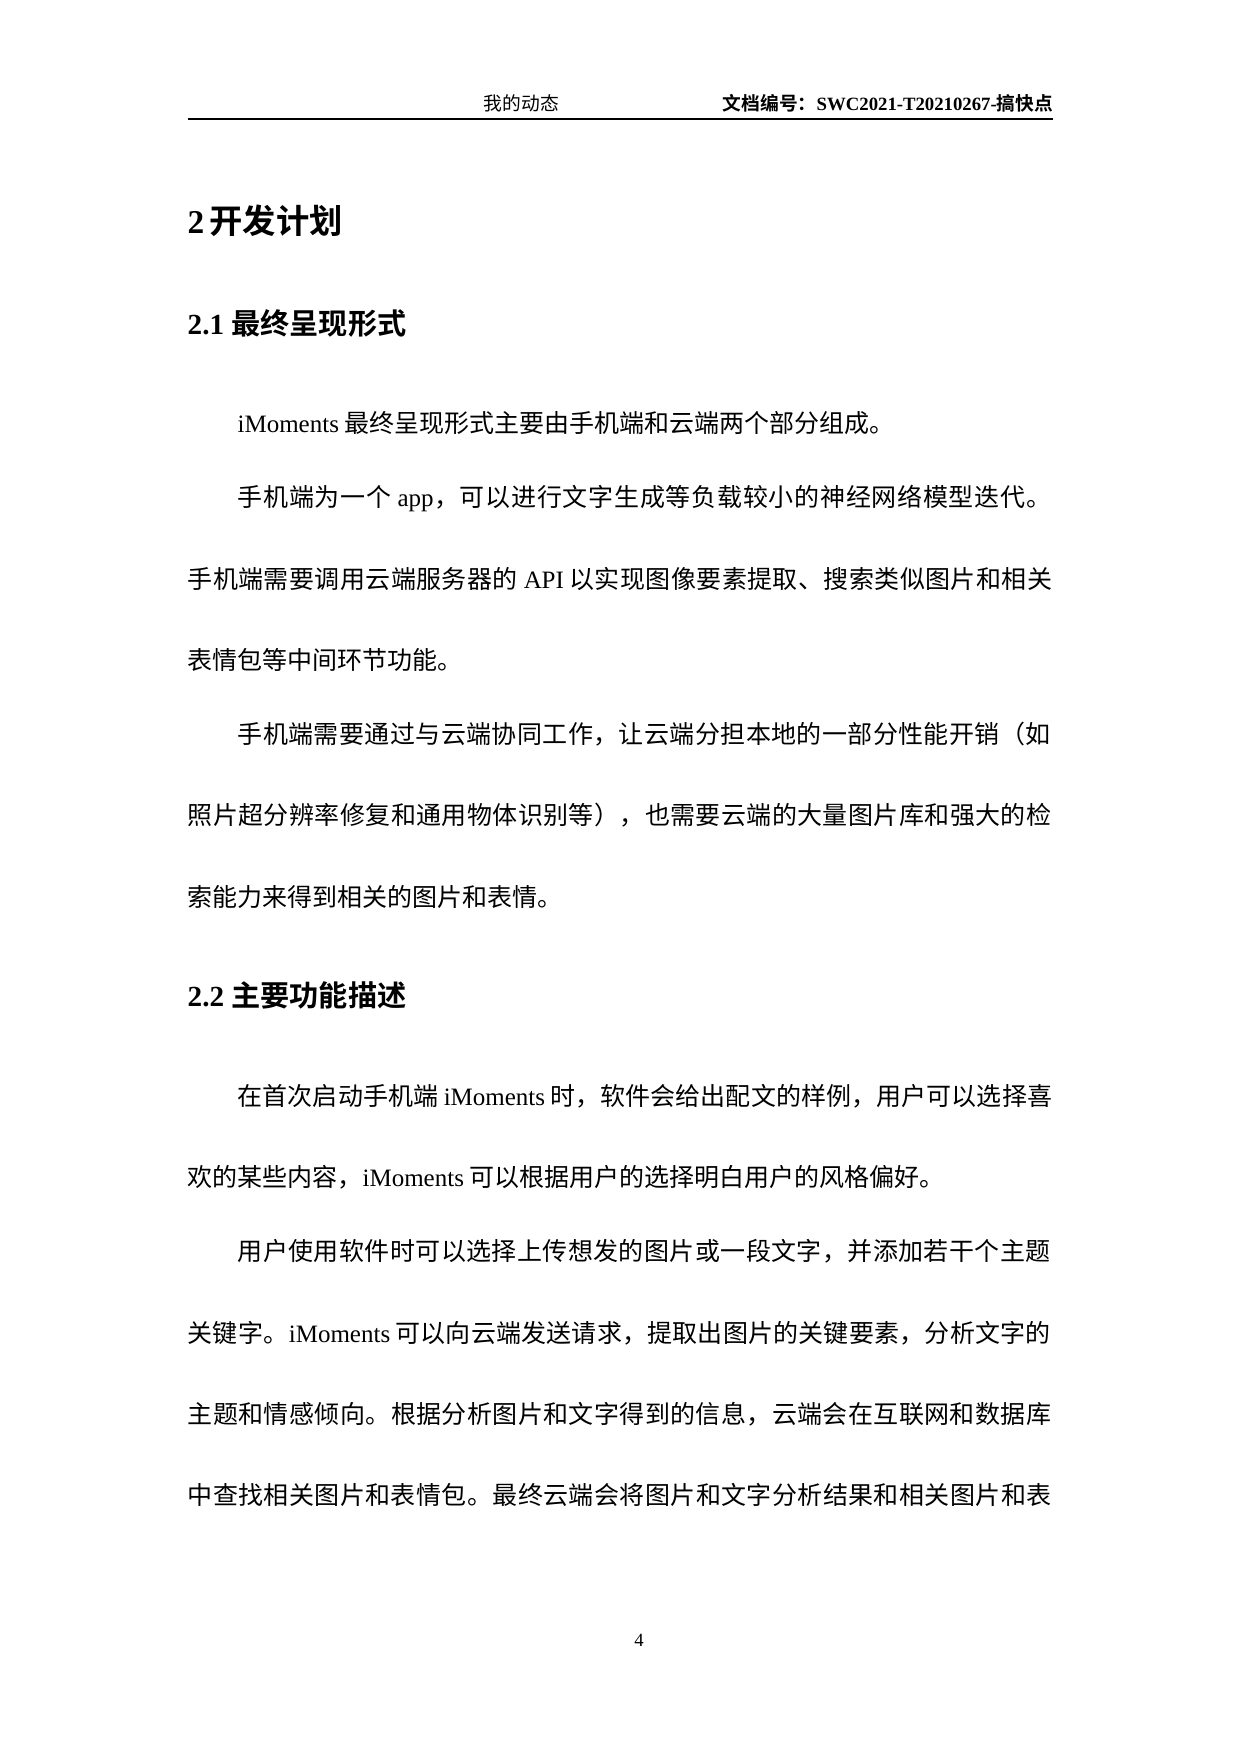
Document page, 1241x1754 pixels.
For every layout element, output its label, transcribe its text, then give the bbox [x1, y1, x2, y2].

text 在首次启动手机端iMoments时，软件会给出配文的样例，用户可以选择喜欢的某些内容，iMoments可以根据用户的选择明白用户的风格偏好。 [187, 1062, 1053, 1208]
subtitle 开发计划 [187, 187, 1053, 252]
text iMoments最终呈现形式主要由手机端和云端两个部分组成。 [187, 389, 1053, 454]
text 手机端需要通过与云端协同工作，让云端分担本地的一部分性能开销（如照片超分辨率修复和通用物体识别等），也需要云端的大量图片库和强大的检索能力来得到相关的图片和表情。 [187, 700, 1053, 928]
text 手机端为一个app，可以进行文字生成等负载较小的神经网络模型迭代。手机端需要调用云端服务器的API以实现图像要素提取、搜索类似图片和相关表情包等中间环节功能。 [187, 463, 1053, 691]
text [187, 1217, 1053, 1526]
subtitle 主要功能描述 [187, 962, 1053, 1027]
subtitle 最终呈现形式 [187, 289, 1053, 354]
